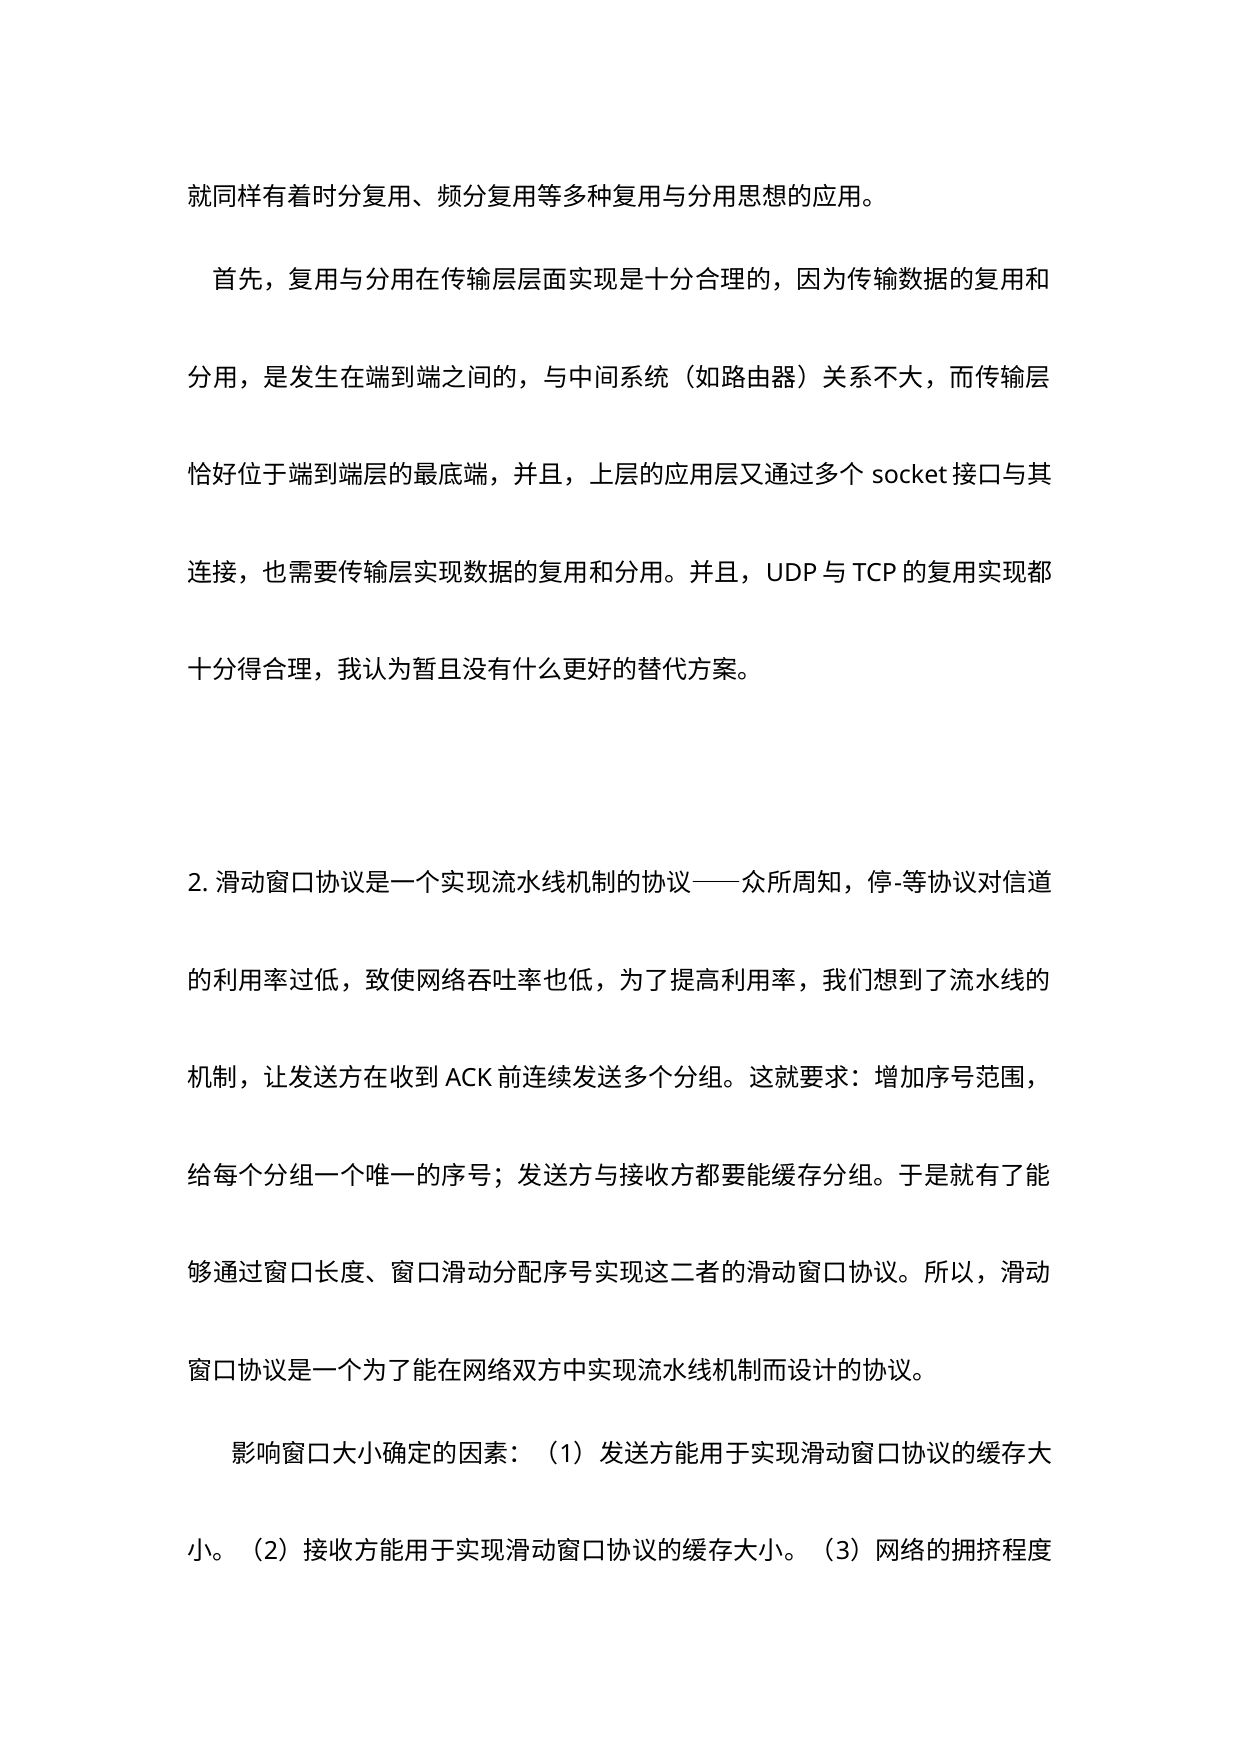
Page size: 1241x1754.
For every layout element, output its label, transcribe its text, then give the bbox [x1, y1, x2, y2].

list 滑动窗口协议是一个实现流水线机制的协议——众所周知，停-等协议对信道的利用率过低，致使网络吞吐率也低，为了提高利用率，我们想到了流水线的机制，让发送方在收到ACK前连续发送多个分组。这就要求：增加序号范围，给每个分组一个唯一的序号；发送方与接收方都要能缓存分组。于是就有了能够通过窗口长度、窗口滑动分配序号实现这二者的滑动窗口协议。所以，滑动窗口协议是一个为了能在网络双方中实现流水线机制而设计的协议。 [187, 848, 1053, 1401]
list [187, 162, 1053, 227]
list 首先，复用与分用在传输层层面实现是十分合理的，因为传输数据的复用和分用，是发生在端到端之间的，与中间系统（如路由器）关系不大，而传输层恰好位于端到端层的最底端，并且，上层的应用层又通过多个socket接口与其连接，也需要传输层实现数据的复用和分用。并且，UDP与TCP的复用实现都十分得合理，我认为暂且没有什么更好的替代方案。 [187, 245, 1053, 700]
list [187, 1419, 1053, 1581]
